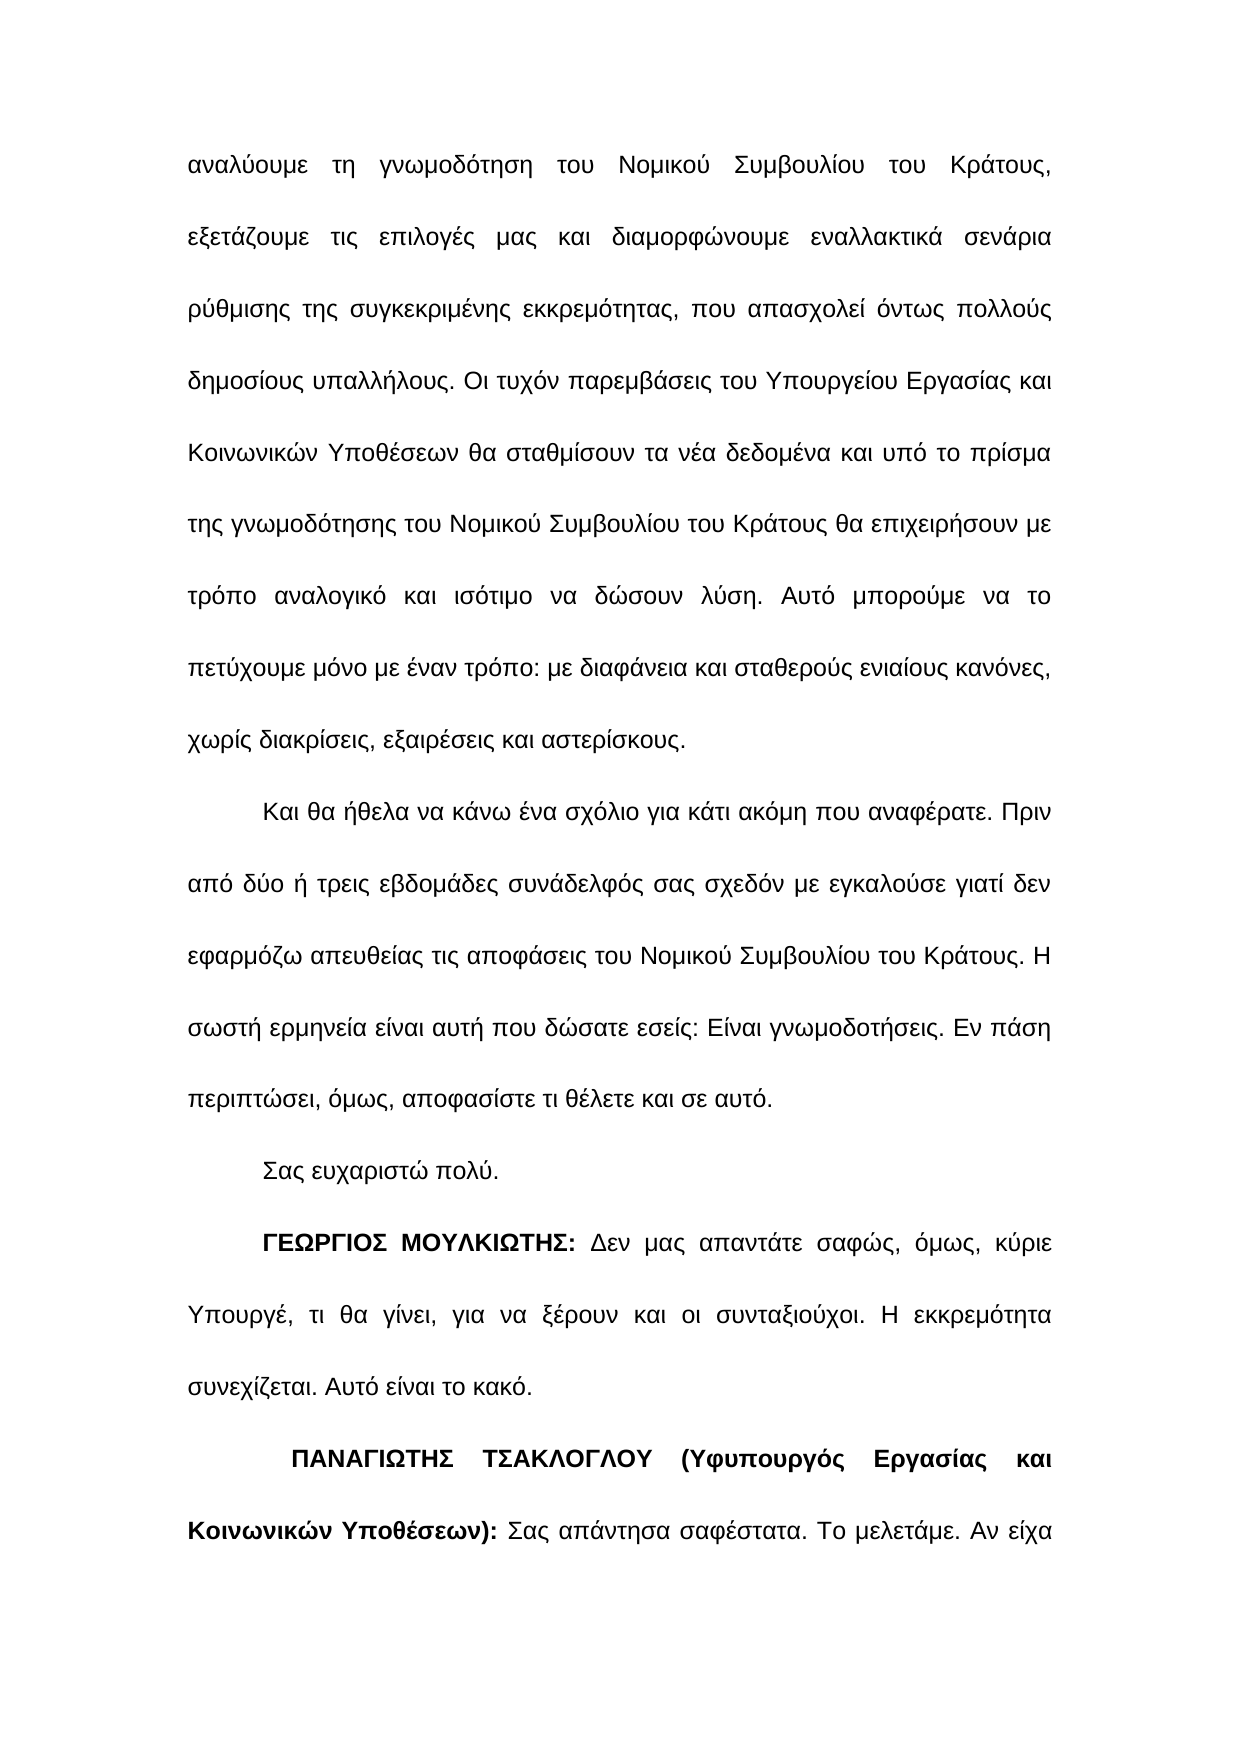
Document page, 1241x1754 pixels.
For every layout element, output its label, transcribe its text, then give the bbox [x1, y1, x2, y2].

text Και θα ήθελα να κάνω ένα σχόλιο για κάτι ακόμη που αναφέρατε. Πριν από δύο ή τρεις εβδομάδες συνάδελφός σας σχεδόν με εγκαλούσε γιατί δεν εφαρμόζω απευθείας τις αποφάσεις του Νομικού Συμβουλίου του Κράτους. Η σωστή ερμηνεία είναι αυτή που δώσατε εσείς: Είναι γνωμοδοτήσεις. Εν πάση περιπτώσει, όμως, αποφασίστε τι θέλετε και σε αυτό. [187, 797, 1053, 1113]
text Σας ευχαριστώ πολύ. [187, 1156, 1053, 1185]
text ΓΕΩΡΓΙΟΣ ΜΟΥΛΚΙΩΤΗΣ: Δεν μας απαντάτε σαφώς, όμως, κύριε Υπουργέ, τι θα γίνει, για να ξέρουν και οι συνταξιούχοι. Η εκκρεμότητα συνεχίζεται. Αυτό είναι το κακό. [187, 1228, 1053, 1401]
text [187, 1444, 1053, 1544]
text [187, 150, 1053, 754]
